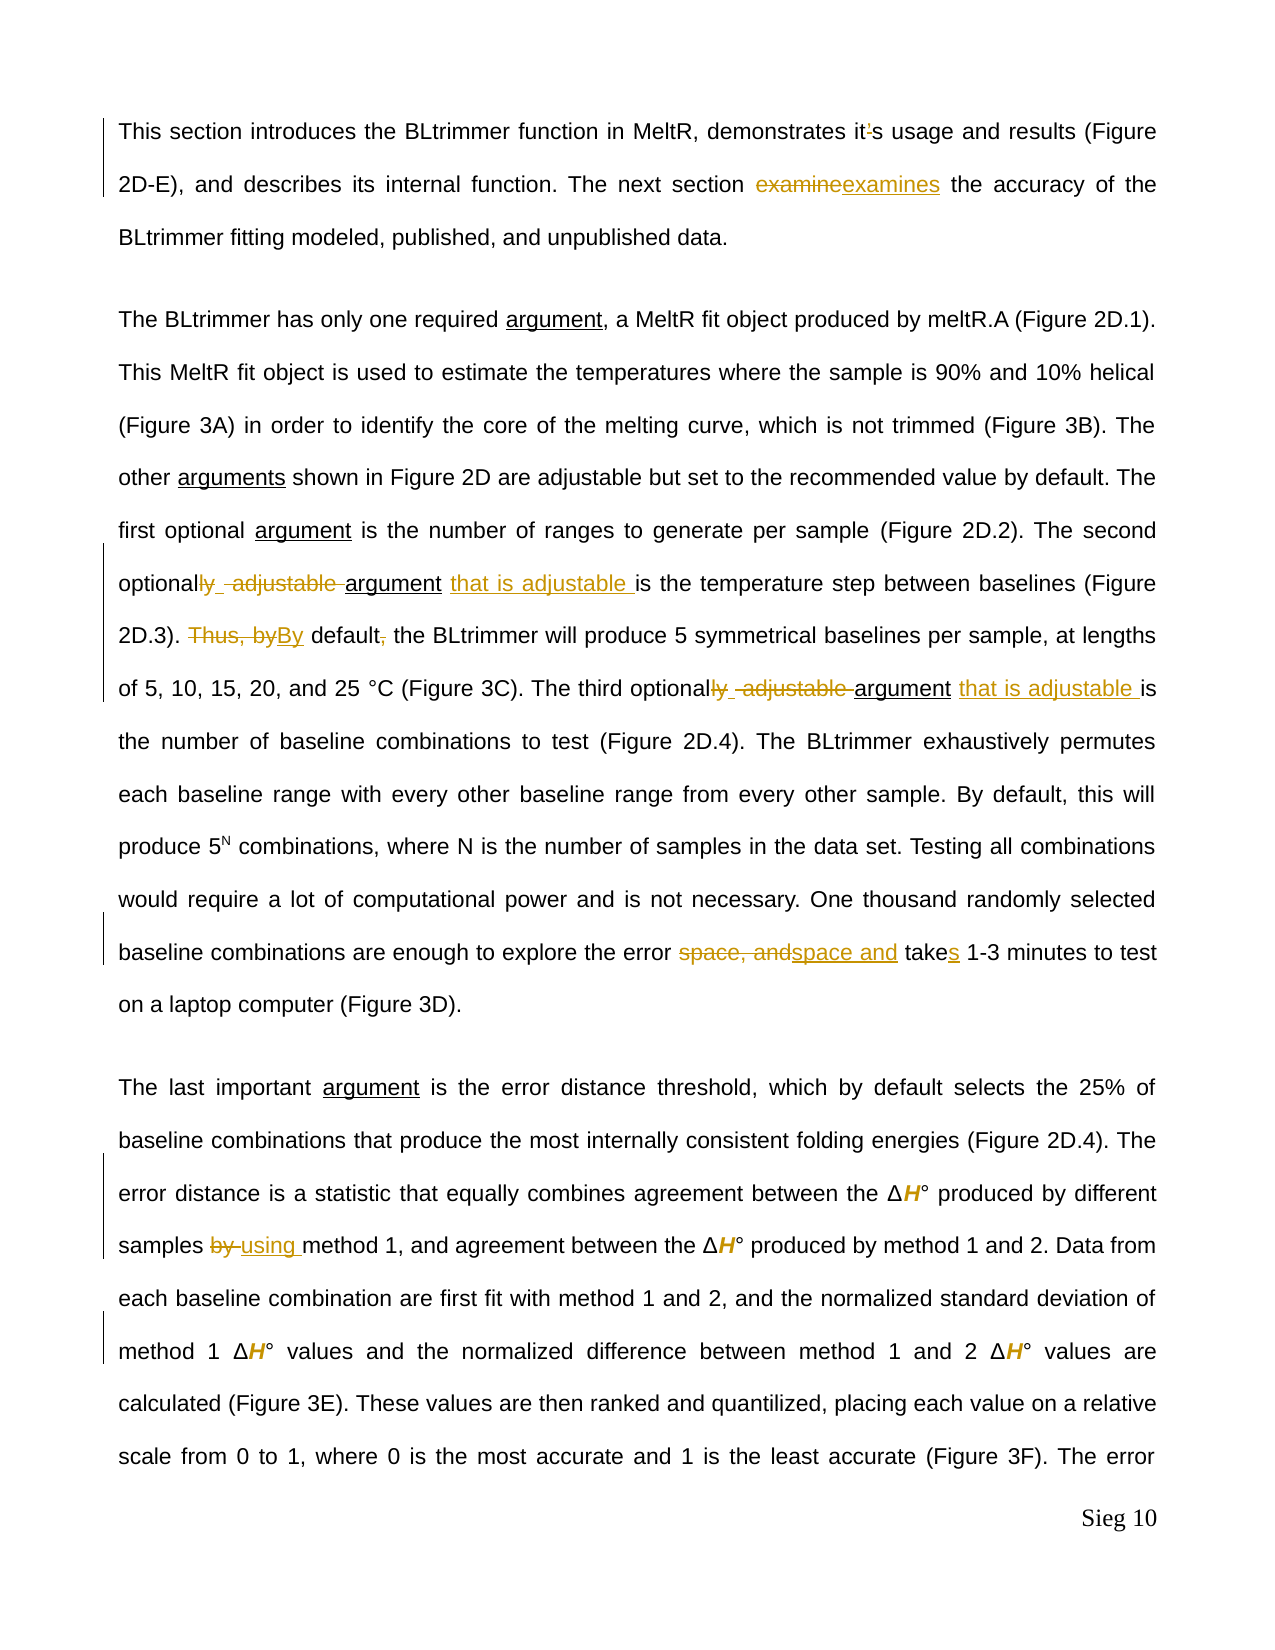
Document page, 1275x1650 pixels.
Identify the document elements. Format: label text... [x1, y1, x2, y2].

text This section introduces the BLtrimmer function in MeltR, demonstrates its usage and results (Figure 2D-E), and describes its internal function. The next section the accuracy of the BLtrimmer fitting modeled, published, and unpublished data. [118, 118, 1157, 250]
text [118, 1074, 1157, 1469]
text The BLtrimmer has only one required argument, a MeltR fit object produced by meltR.A (Figure 2D.1). This MeltR fit object is used to estimate the temperatures where the sample is 90% and 10% helical (Figure 3A) in order to identify the core of the melting curve, which is not trimmed (Figure 3B). The other arguments shown in Figure 2D are adjustable but set to the recommended value by default. The first optional argument is the number of ranges to generate per sample (Figure 2D.2). The second optionalargument is the temperature step between baselines (Figure 2D.3). default the BLtrimmer will produce 5 symmetrical baselines per sample, at lengths of 5, 10, 15, 20, and 25 °C (Figure 3C). The third optionalargument is the number of baseline combinations to test (Figure 2D.4). The BLtrimmer exhaustively permutes each baseline range with every other baseline range from every other sample. By default, this will produce 5N combinations, where N is the number of samples in the data set. Testing all combinations would require a lot of computational power and is not necessary. One thousand randomly selected baseline combinations are enough to explore the error take 1-3 minutes to test on a laptop computer (Figure 3D). [118, 306, 1157, 1018]
